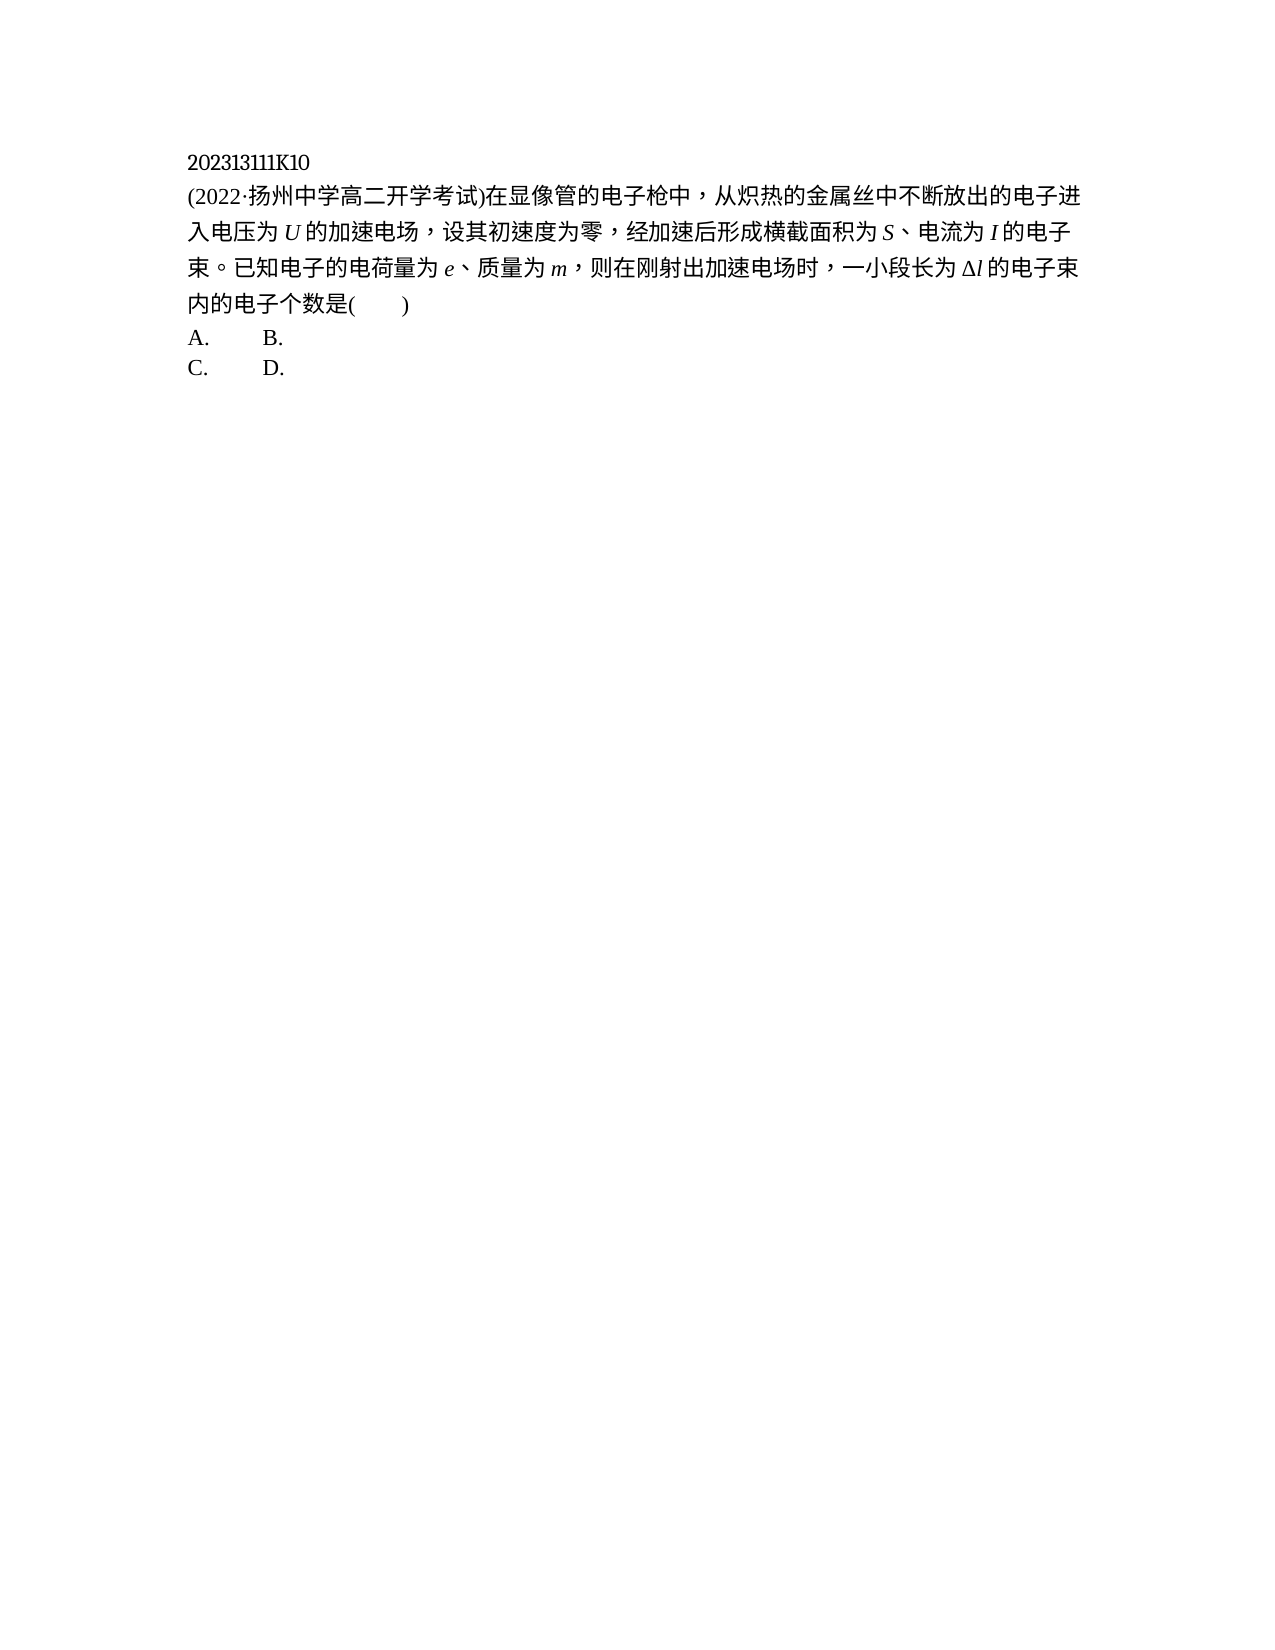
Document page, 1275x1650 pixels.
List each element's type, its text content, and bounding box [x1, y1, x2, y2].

text A. B. [187, 324, 1087, 350]
text C. D. [187, 354, 1087, 381]
text 202313111K10 [187, 150, 1087, 176]
text (2022·扬州中学高二开学考试)在显像管的电子枪中，从炽热的金属丝中不断放出的电子进入电压为U的加速电场，设其初速度为零，经加速后形成横截面积为S、电流为I的电子束。已知电子的电荷量为e、质量为m，则在刚射出加速电场时，一小段长为Δl的电子束内的电子个数是( ) [187, 180, 1087, 319]
